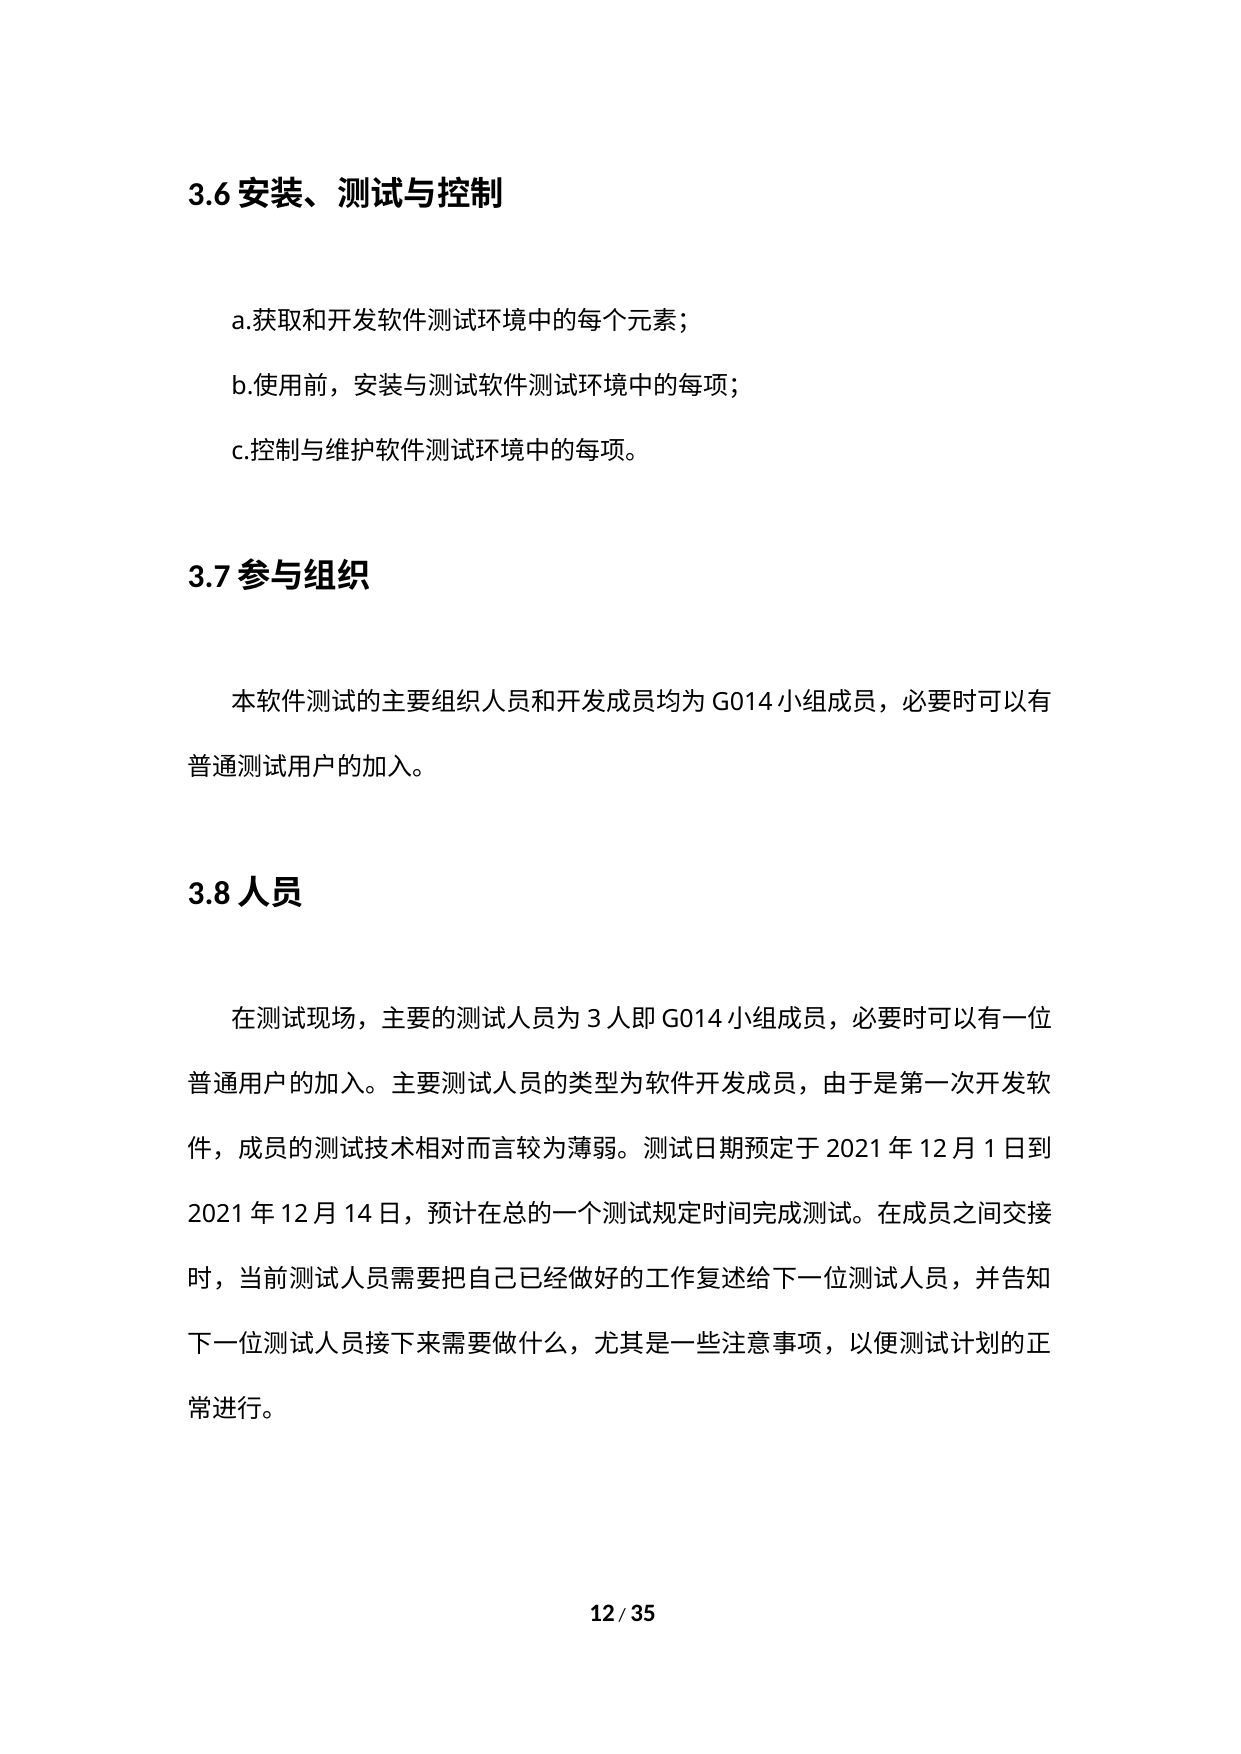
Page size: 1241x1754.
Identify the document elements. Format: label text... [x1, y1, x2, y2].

text 本软件测试的主要组织人员和开发成员均为G014小组成员，必要时可以有普通测试用户的加入。 [187, 667, 1053, 797]
text b.使用前，安装与测试软件测试环境中的每项； [231, 351, 1053, 416]
text c.控制与维护软件测试环境中的每项。 [231, 416, 1053, 481]
text a.获取和开发软件测试环境中的每个元素； [231, 286, 1053, 351]
text 3.6安装、测试与控制 [187, 158, 1053, 223]
text 3.8人员 [187, 857, 1053, 922]
text 在测试现场，主要的测试人员为3人即G014小组成员，必要时可以有一位普通用户的加入。主要测试人员的类型为软件开发成员，由于是第一次开发软件，成员的测试技术相对而言较为薄弱。测试日期预定于2021年12月1日到2021年12月14日，预计在总的一个测试规定时间完成测试。在成员之间交接时，当前测试人员需要把自己已经做好的工作复述给下一位测试人员，并告知下一位测试人员接下来需要做什么，尤其是一些注意事项，以便测试计划的正常进行。 [187, 984, 1053, 1439]
text 3.7参与组织 [187, 540, 1053, 605]
